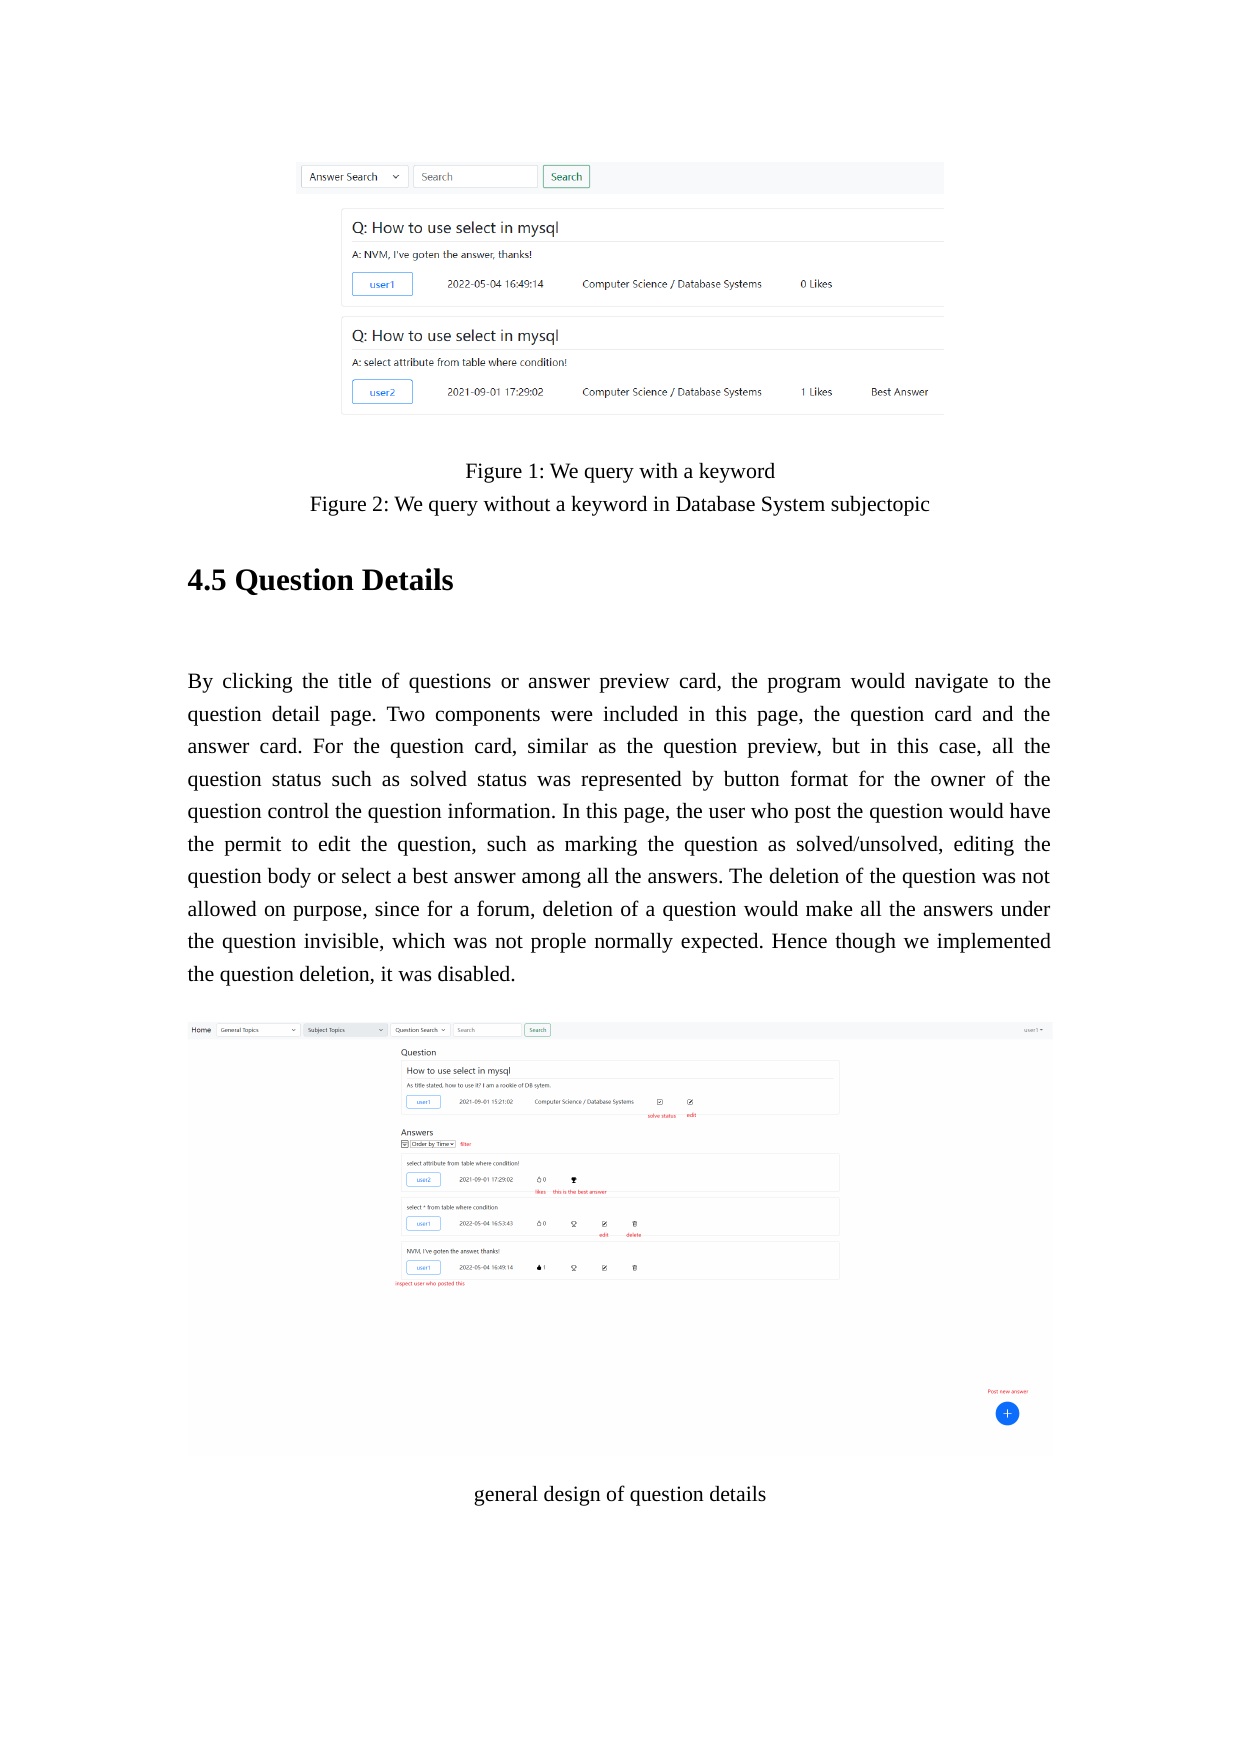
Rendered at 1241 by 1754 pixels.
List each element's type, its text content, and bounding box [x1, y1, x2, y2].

picture [296, 162, 944, 445]
text general design of question details [187, 1477, 1053, 1510]
text Figure 2: We query without a keyword in Database System subjectopic [187, 487, 1053, 519]
picture [187, 1022, 1053, 1456]
subtitle 4.5 Question Details [187, 547, 1053, 612]
text Figure 1: We query with a keyword [187, 454, 1053, 487]
text By clicking the title of questions or answer preview card, the program would navigate to the question detail page. Two components were included in this page, the question card and the answer card. For the question card, similar as the question preview, but in this case, all the question status such as solved status was represented by button format for the owner of the question control the question information. In this page, the user who post the question would have the permit to edit the question, such as marking the question as solved/unsolved, editing the question body or select a best answer among all the answers. The deletion of the question was not allowed on purpose, since for a forum, deletion of a question would make all the answers under the question invisible, which was not prople normally expected. Hence though we implemented the question deletion, it was disabled. [187, 665, 1053, 990]
